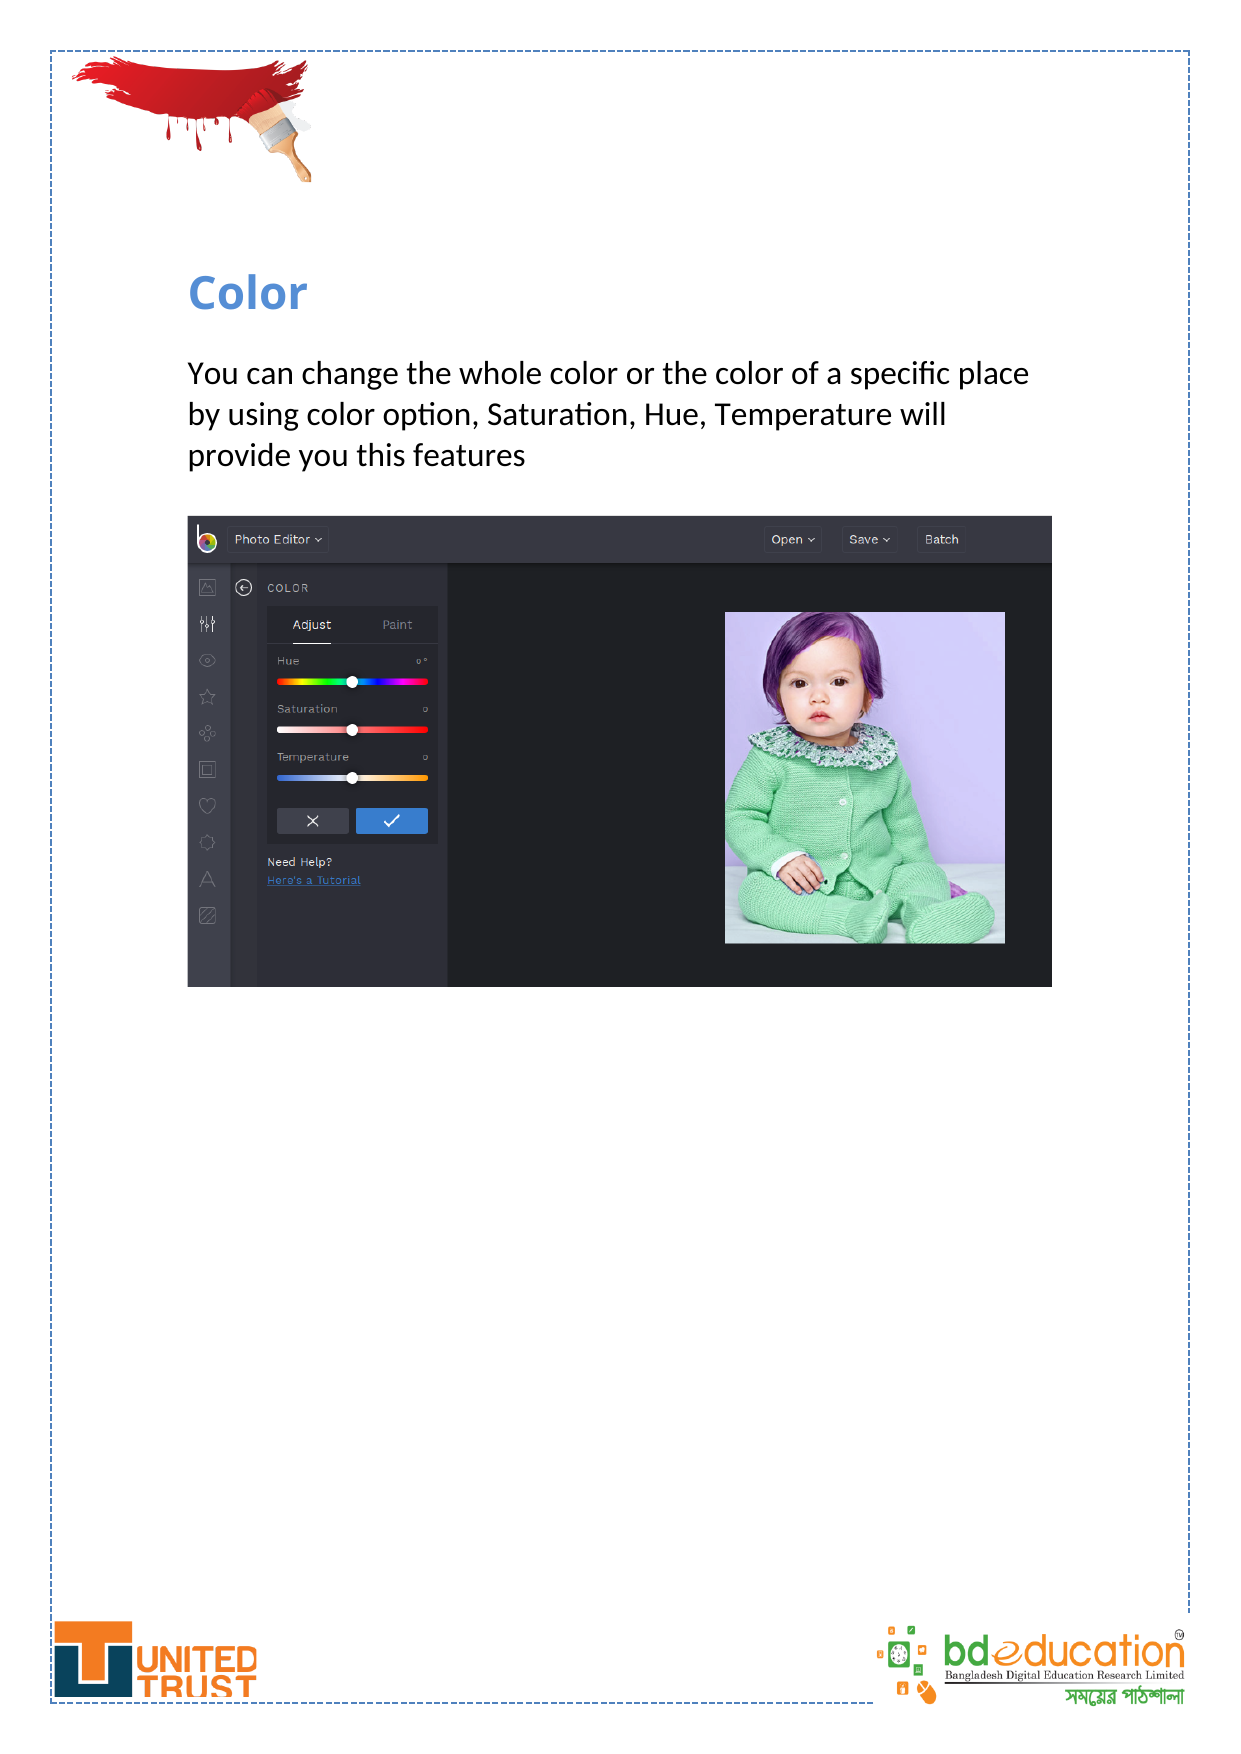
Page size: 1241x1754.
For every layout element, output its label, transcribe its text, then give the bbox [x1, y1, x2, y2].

picture [70, 56, 311, 182]
picture [53, 1621, 256, 1697]
picture [187, 515, 1052, 987]
text You can change the whole color or the color of a specific place by using color option, Saturation, Hue, Temperature will provide you this features [187, 352, 1053, 474]
subtitle Color [187, 261, 1053, 323]
picture [873, 1613, 1193, 1707]
